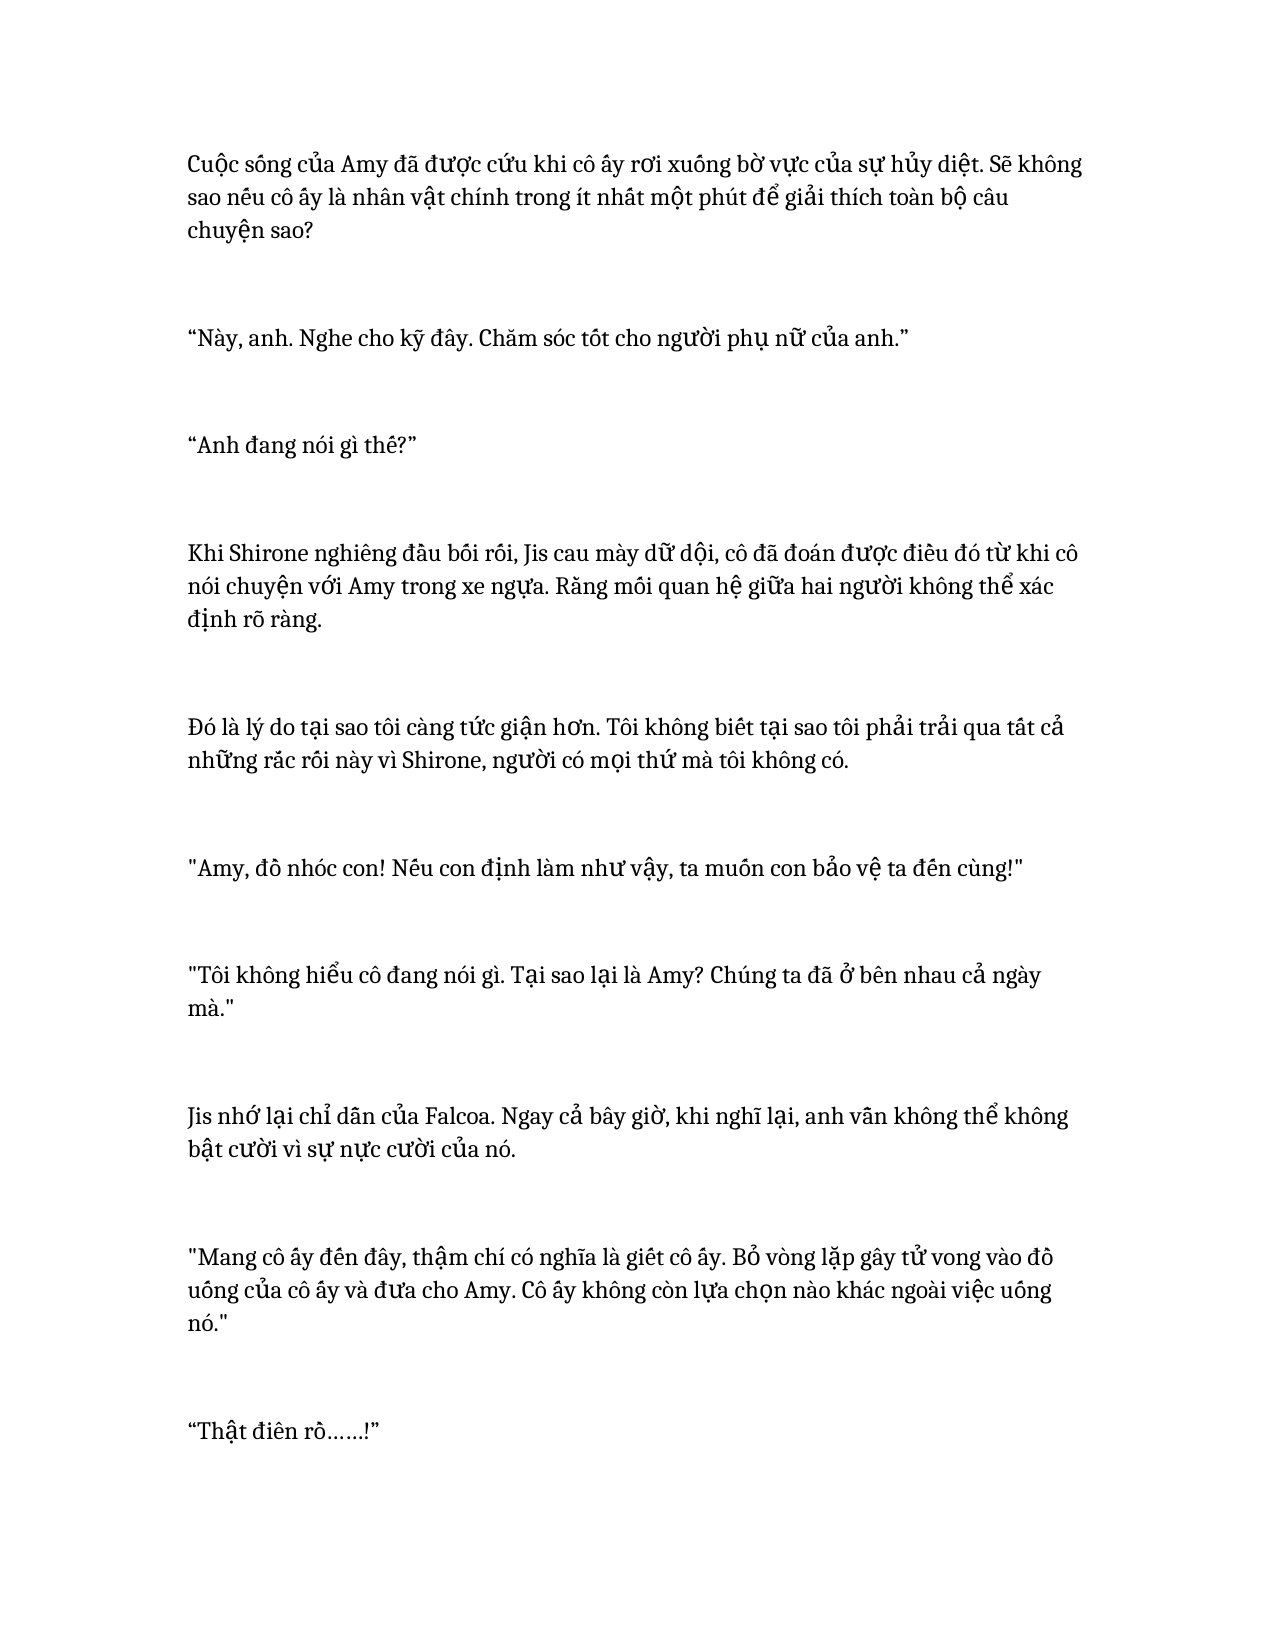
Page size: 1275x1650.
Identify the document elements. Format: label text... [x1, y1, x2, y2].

text "Amy, đồ nhóc con! Nếu con định làm như vậy, ta muốn con bảo vệ ta đến cùng!" [187, 854, 1087, 882]
text “Thật điên rồ……!” [187, 1417, 1087, 1445]
text Cuộc sống của Amy đã được cứu khi cô ấy rơi xuống bờ vực của sự hủy diệt. Sẽ không sao nếu cô ấy là nhân vật chính trong ít nhất một phút để giải thích toàn bộ câu chuyện sao? [187, 150, 1087, 245]
text “Anh đang nói gì thế?” [187, 431, 1087, 460]
text Đó là lý do tại sao tôi càng tức giận hơn. Tôi không biết tại sao tôi phải trải qua tất cả những rắc rối này vì Shirone, người có mọi thứ mà tôi không có. [187, 713, 1087, 775]
text Khi Shirone nghiêng đầu bối rối, Jis cau mày dữ dội, cô đã đoán được điều đó từ khi cô nói chuyện với Amy trong xe ngựa. Rằng mối quan hệ giữa hai người không thể xác định rõ ràng. [187, 539, 1087, 634]
text “Này, anh. Nghe cho kỹ đây. Chăm sóc tốt cho người phụ nữ của anh.” [187, 324, 1087, 352]
text "Mang cô ấy đến đây, thậm chí có nghĩa là giết cô ấy. Bỏ vòng lặp gây tử vong vào đồ uống của cô ấy và đưa cho Amy. Cô ấy không còn lựa chọn nào khác ngoài việc uống nó." [187, 1243, 1087, 1338]
text Jis nhớ lại chỉ dẫn của Falcoa. Ngay cả bây giờ, khi nghĩ lại, anh vẫn không thể không bật cười vì sự nực cười của nó. [187, 1102, 1087, 1164]
text "Tôi không hiểu cô đang nói gì. Tại sao lại là Amy? Chúng ta đã ở bên nhau cả ngày mà." [187, 961, 1087, 1023]
